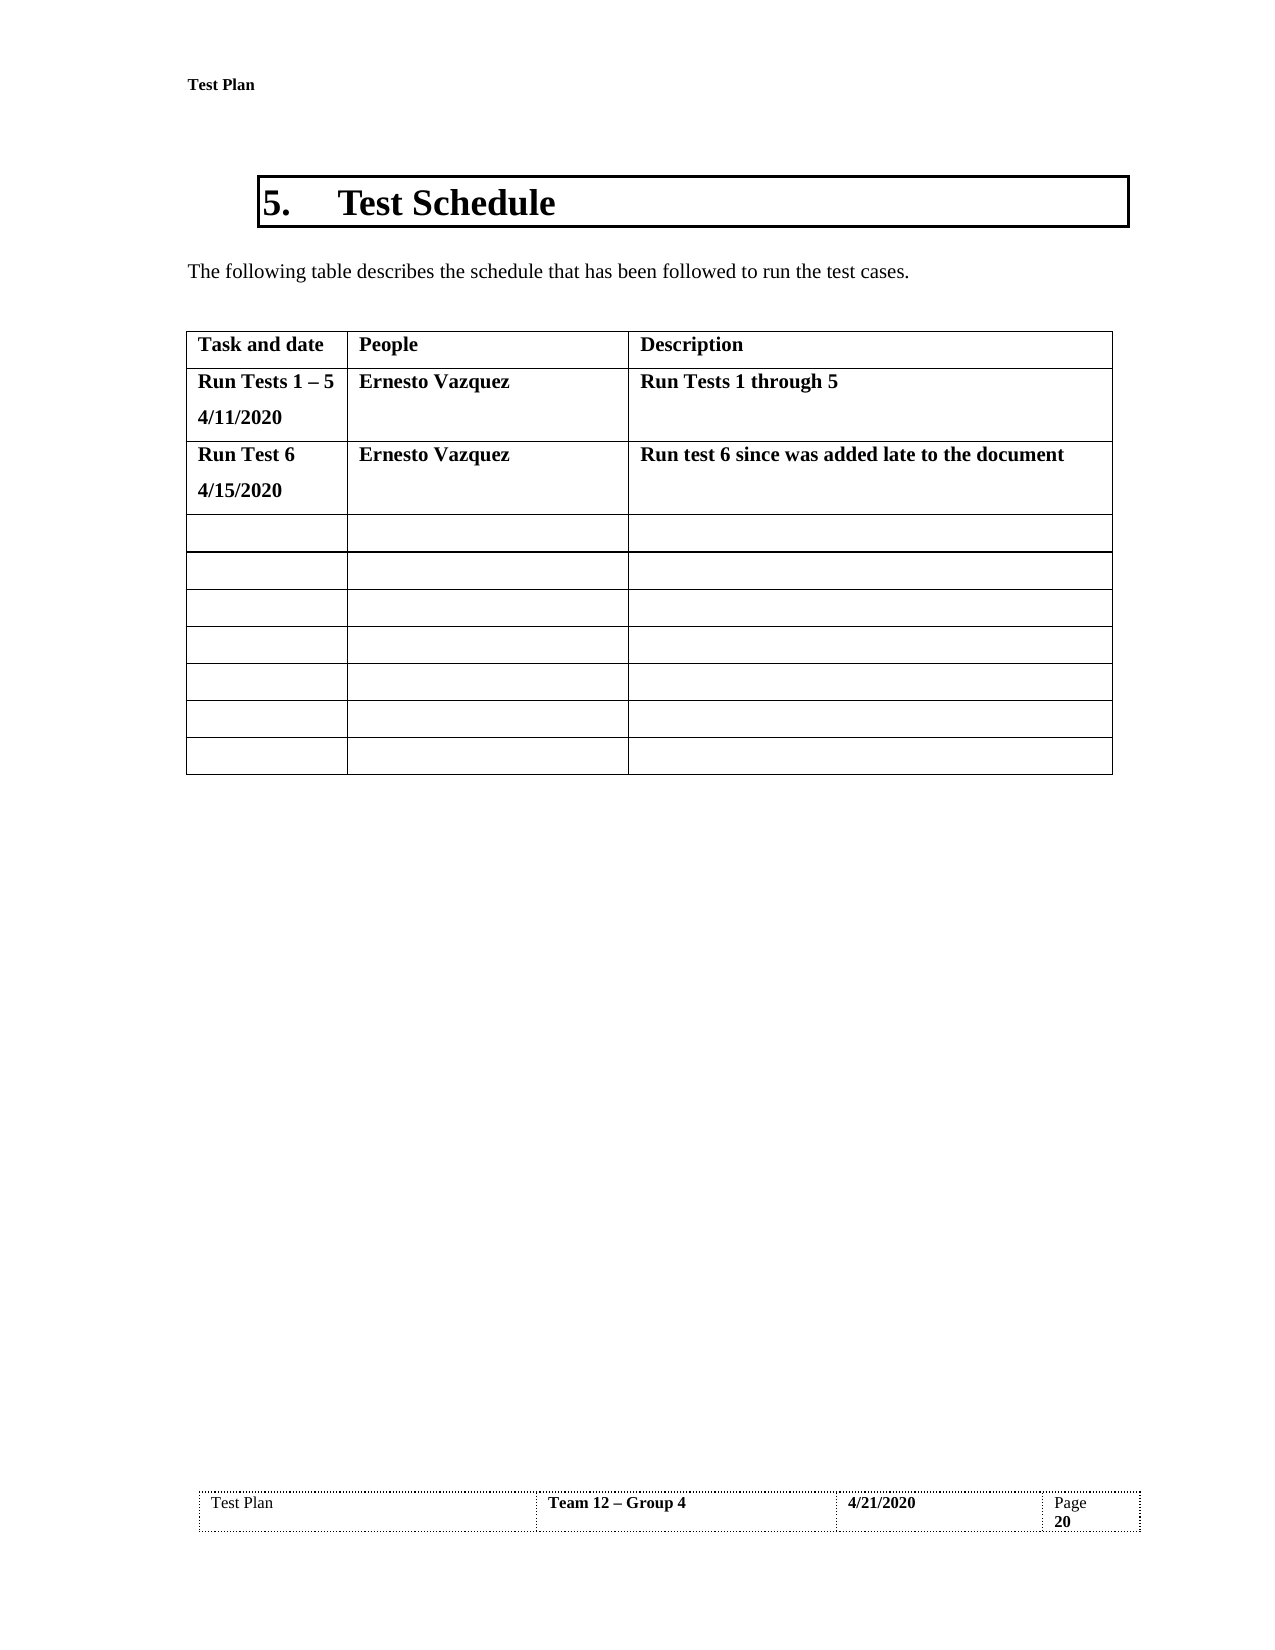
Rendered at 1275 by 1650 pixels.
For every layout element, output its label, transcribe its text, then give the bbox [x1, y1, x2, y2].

table_cell Run Tests 1 – 5 4/11/2020 [187, 369, 347, 441]
subtitle Test Schedule [260, 178, 1127, 225]
table_cell [629, 738, 1112, 774]
table_cell [348, 627, 628, 663]
table_cell [629, 701, 1112, 737]
table_cell [187, 701, 347, 737]
table_cell [348, 701, 628, 737]
table_header Task and date [187, 332, 347, 368]
table_cell [629, 553, 1112, 588]
table_cell [348, 664, 628, 700]
text The following table describes the schedule that has been followed to run the test cases. [187, 259, 1125, 283]
table_cell [629, 664, 1112, 700]
table_cell [187, 738, 347, 774]
table_cell Ernesto Vazquez [348, 442, 628, 514]
table_cell [187, 553, 347, 588]
table_cell [187, 627, 347, 663]
table_cell [629, 627, 1112, 663]
table_cell [348, 590, 628, 626]
table_header People [348, 332, 628, 368]
table_cell [187, 515, 347, 551]
table_cell [348, 738, 628, 774]
table_cell Run Tests 1 through 5 [629, 369, 1112, 441]
table_cell [629, 515, 1112, 551]
table_cell [348, 515, 628, 551]
table_cell [187, 590, 347, 626]
table_cell [187, 664, 347, 700]
table_cell [629, 590, 1112, 626]
table_cell Ernesto Vazquez [348, 369, 628, 441]
table_cell Run Test 6 4/15/2020 [187, 442, 347, 514]
table_header Description [629, 332, 1112, 368]
table_cell [348, 553, 628, 588]
table_cell Run test 6 since was added late to the document [629, 442, 1112, 514]
